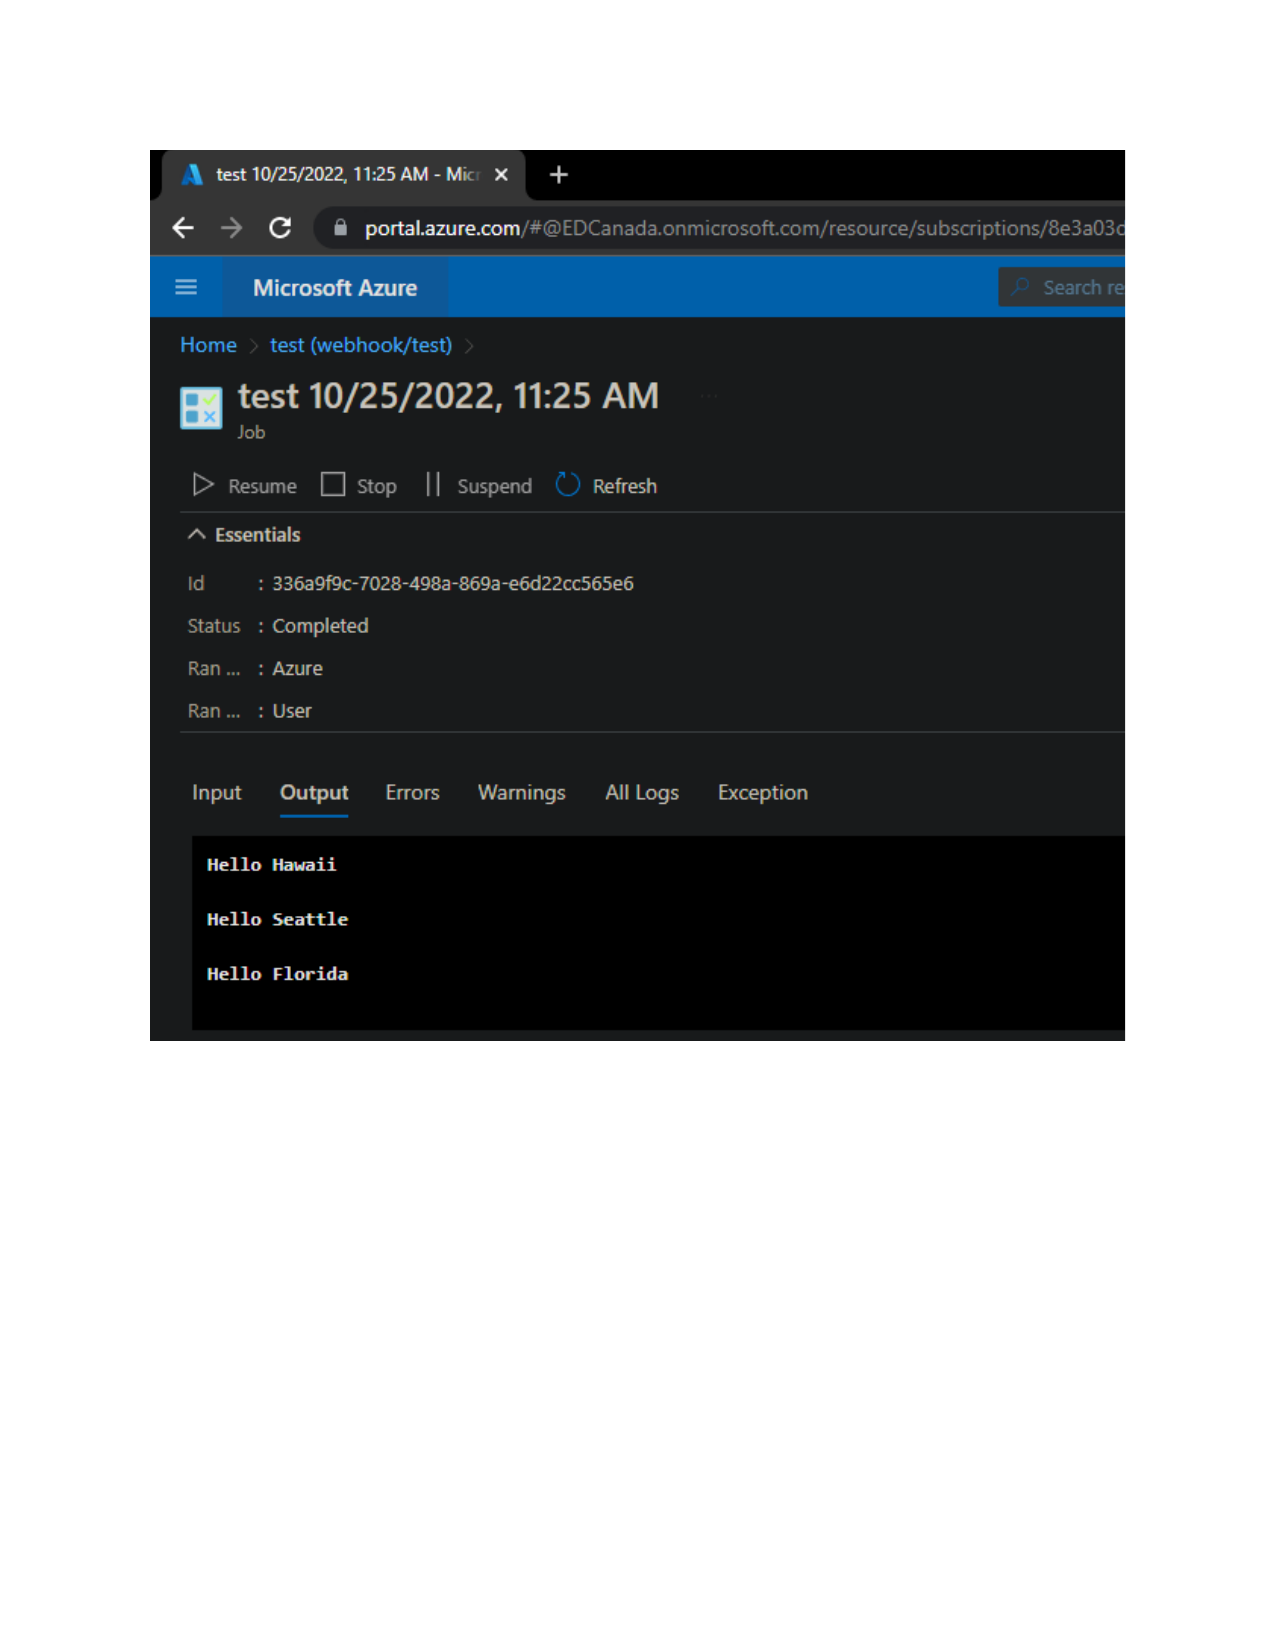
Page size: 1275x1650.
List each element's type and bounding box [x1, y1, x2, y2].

picture [150, 150, 1125, 1041]
